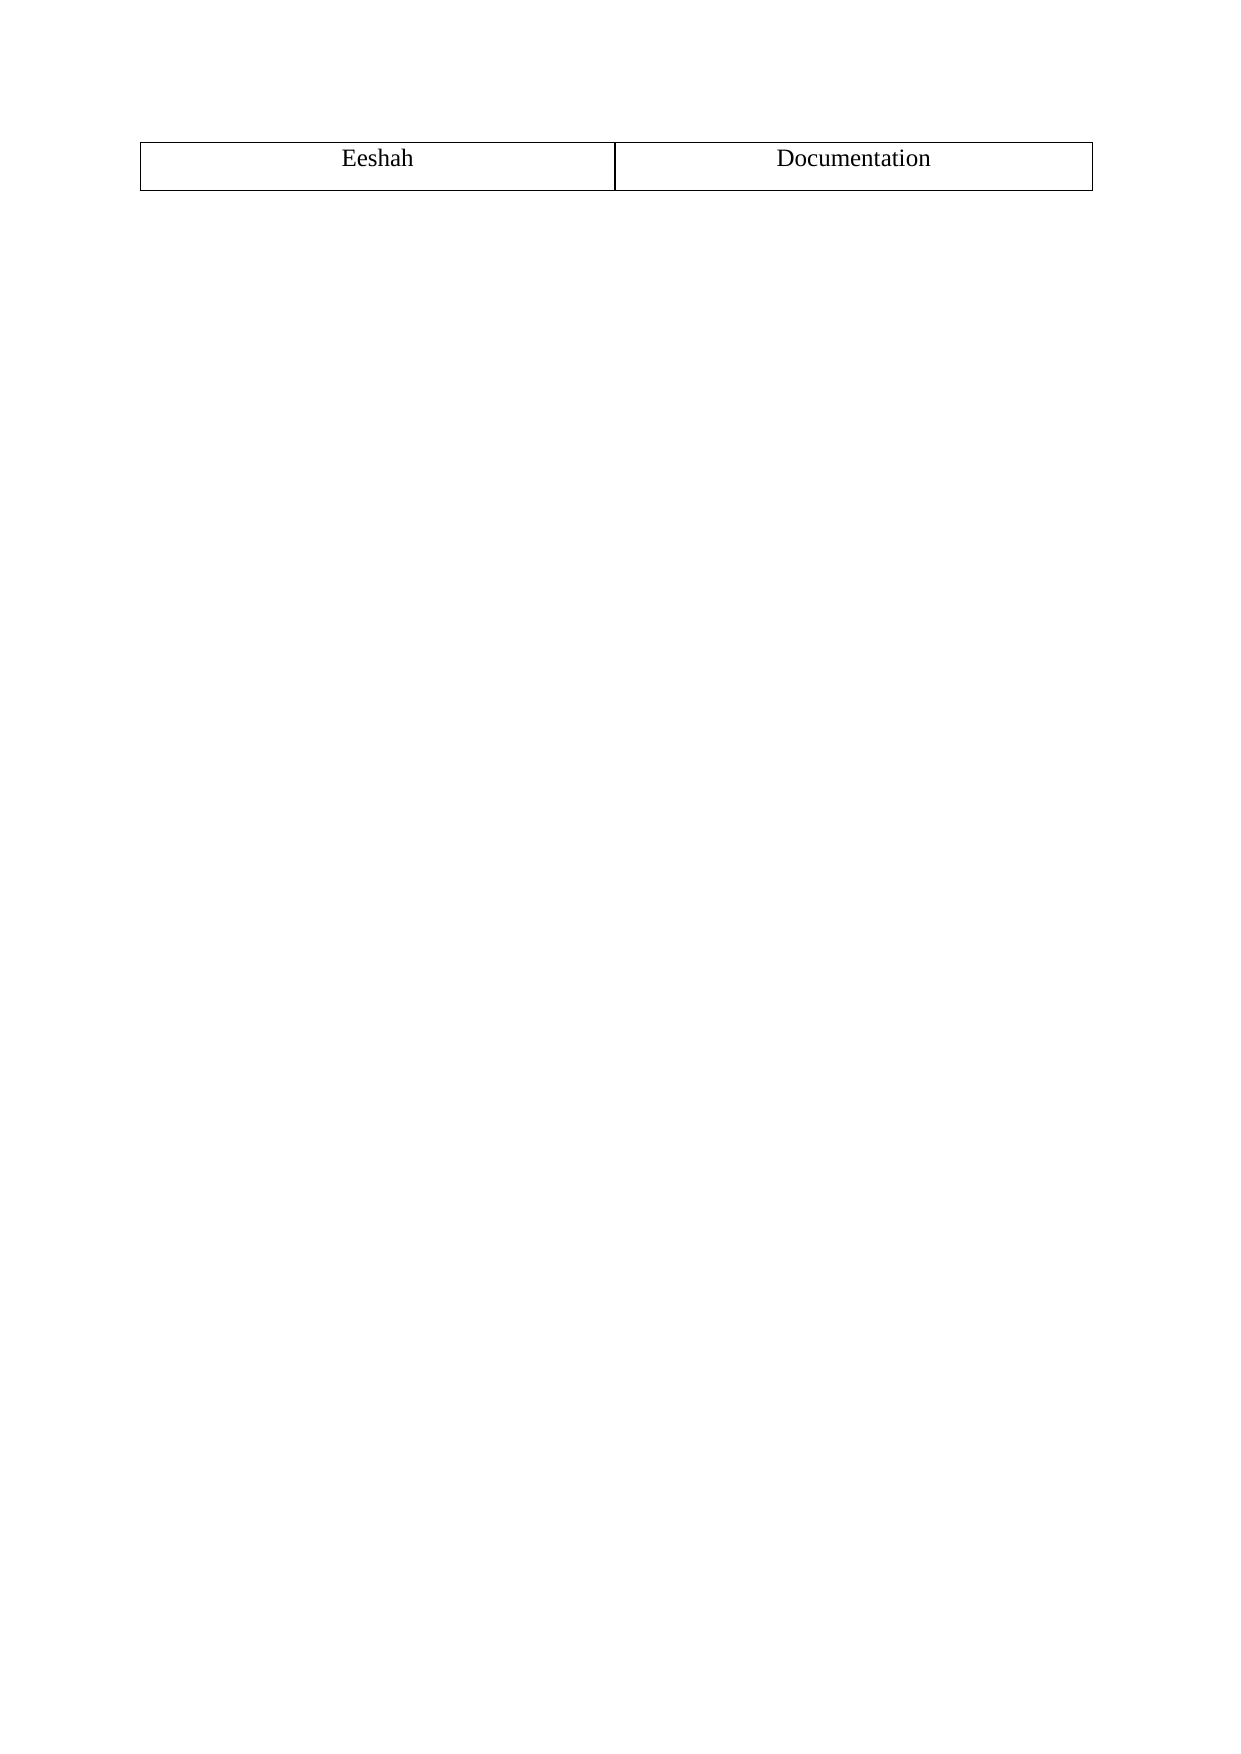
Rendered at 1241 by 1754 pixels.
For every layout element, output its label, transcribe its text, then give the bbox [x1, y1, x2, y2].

table_cell Eeshah [141, 143, 614, 190]
